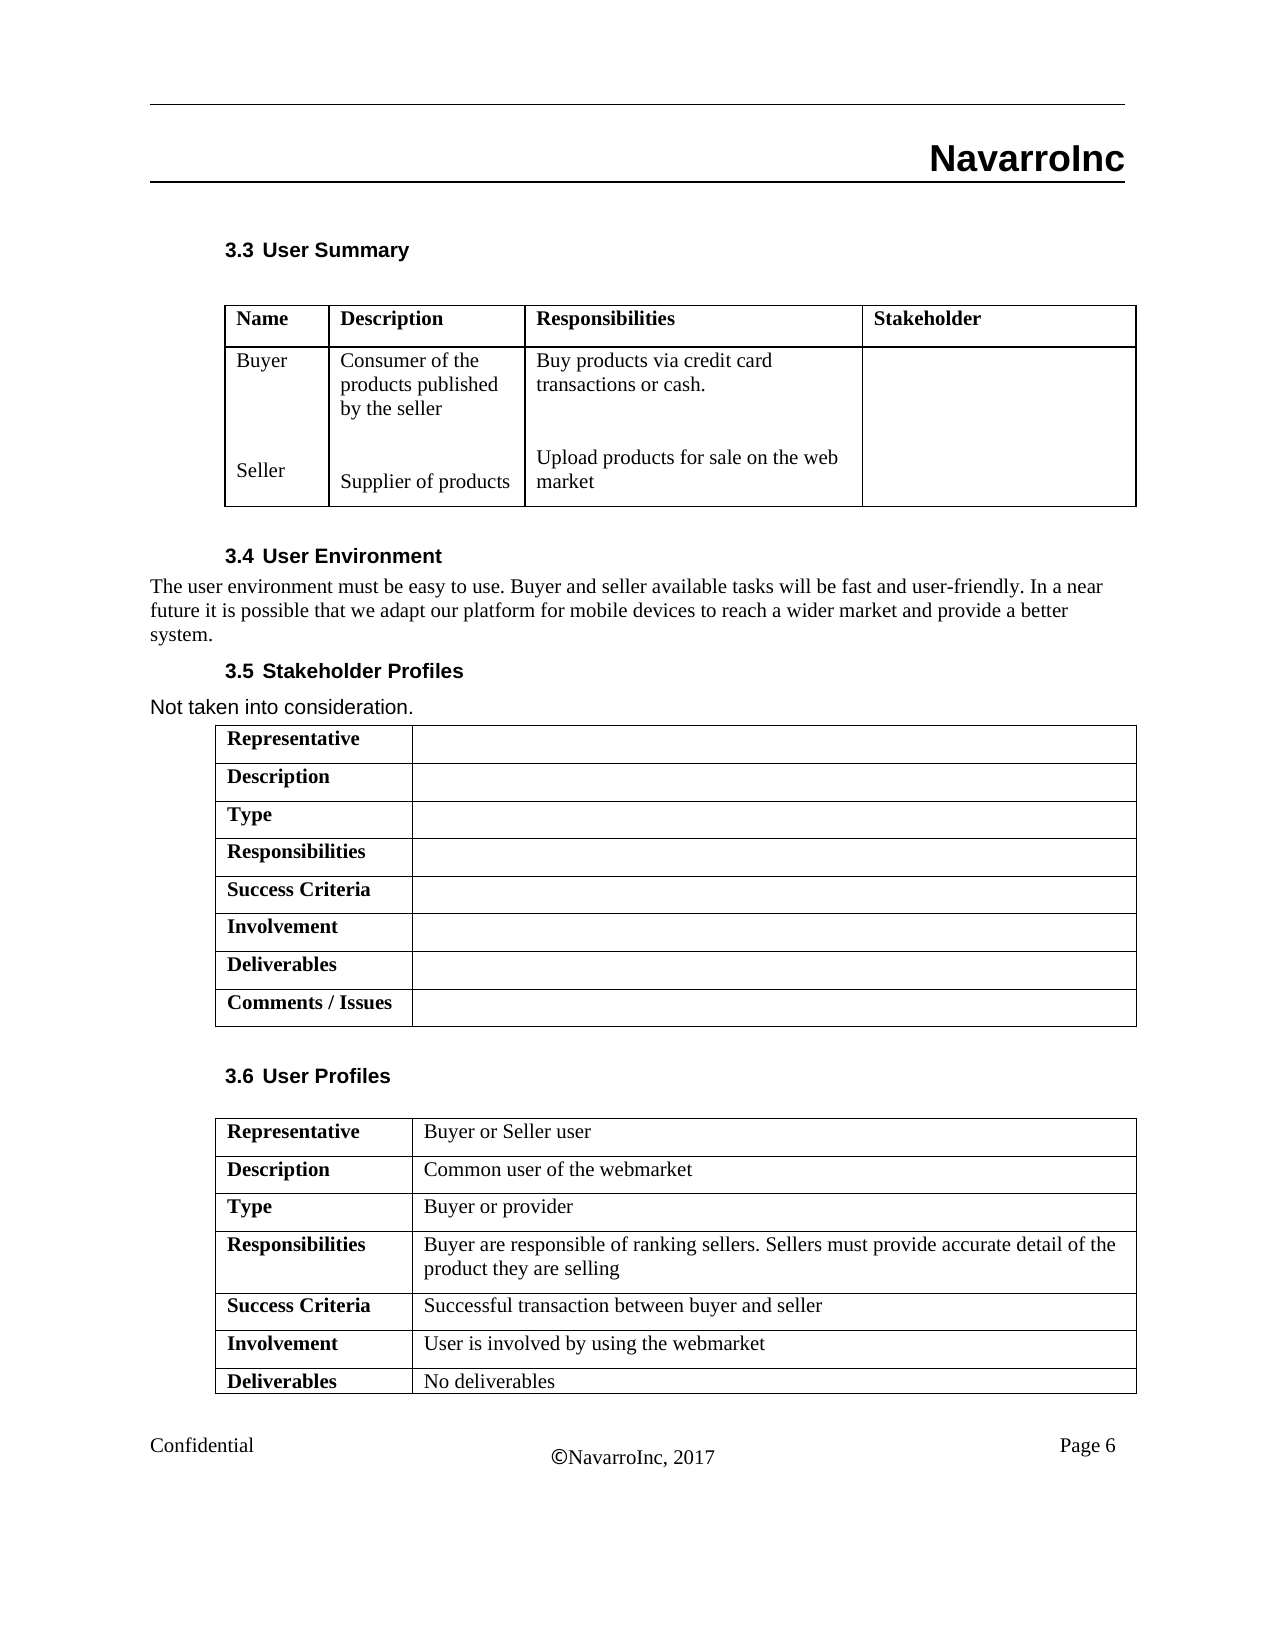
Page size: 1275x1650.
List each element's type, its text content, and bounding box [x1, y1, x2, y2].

table_cell Involvement [216, 1331, 412, 1368]
table_cell [413, 877, 1136, 913]
table_cell No deliverables [413, 1369, 1136, 1393]
table_header [413, 726, 1136, 763]
table_cell Description [216, 764, 412, 801]
table_cell Buyer Seller [226, 348, 328, 506]
subtitle User Profiles [225, 1064, 1125, 1112]
table_cell Successful transaction between buyer and seller [413, 1294, 1136, 1330]
table_header Representative [216, 726, 412, 763]
table_cell Responsibilities [216, 1232, 412, 1292]
table_cell [413, 839, 1136, 876]
table_cell [413, 990, 1136, 1026]
table_cell [413, 802, 1136, 838]
table_cell Buy products via credit card transactions or cash. Upload products for sale on the web market [526, 348, 862, 506]
table_cell Description [216, 1157, 412, 1193]
table_header Name [226, 306, 328, 346]
table_header Buyer or Seller user [413, 1119, 1136, 1156]
table_header Responsibilities [526, 306, 862, 346]
table_cell Deliverables [216, 1369, 412, 1393]
table_cell Comments / Issues [216, 990, 412, 1026]
table_cell [413, 952, 1136, 988]
table_header Description [330, 306, 524, 346]
table_cell Success Criteria [216, 1294, 412, 1330]
table_cell Type [216, 1194, 412, 1231]
table_cell Success Criteria [216, 877, 412, 913]
table_cell [413, 914, 1136, 951]
table_cell User is involved by using the webmarket [413, 1331, 1136, 1368]
table_cell Buyer or provider [413, 1194, 1136, 1231]
subtitle Stakeholder Profiles [225, 659, 1125, 683]
table_cell [413, 764, 1136, 801]
table_cell Buyer are responsible of ranking sellers. Sellers must provide accurate detail of the product they are selling [413, 1232, 1136, 1292]
table_cell Deliverables [216, 952, 412, 988]
table_cell Responsibilities [216, 839, 412, 876]
table_cell Type [216, 802, 412, 838]
text The user environment must be easy to use. Buyer and seller available tasks will be fast and user-friendly. In a near future it is possible that we adapt our platform for mobile devices to reach a wider market and provide a better system. [150, 574, 1125, 646]
subtitle User Summary [225, 238, 1125, 262]
table_header Representative [216, 1119, 412, 1156]
subtitle Not taken into consideration. [150, 695, 1125, 719]
table_header Stakeholder [863, 306, 1135, 346]
table_cell Involvement [216, 914, 412, 951]
subtitle User Environment [225, 544, 1125, 568]
table_cell Common user of the webmarket [413, 1157, 1136, 1193]
table_cell [863, 348, 1135, 506]
table_cell Consumer of the products published by the seller Supplier of products [330, 348, 524, 506]
